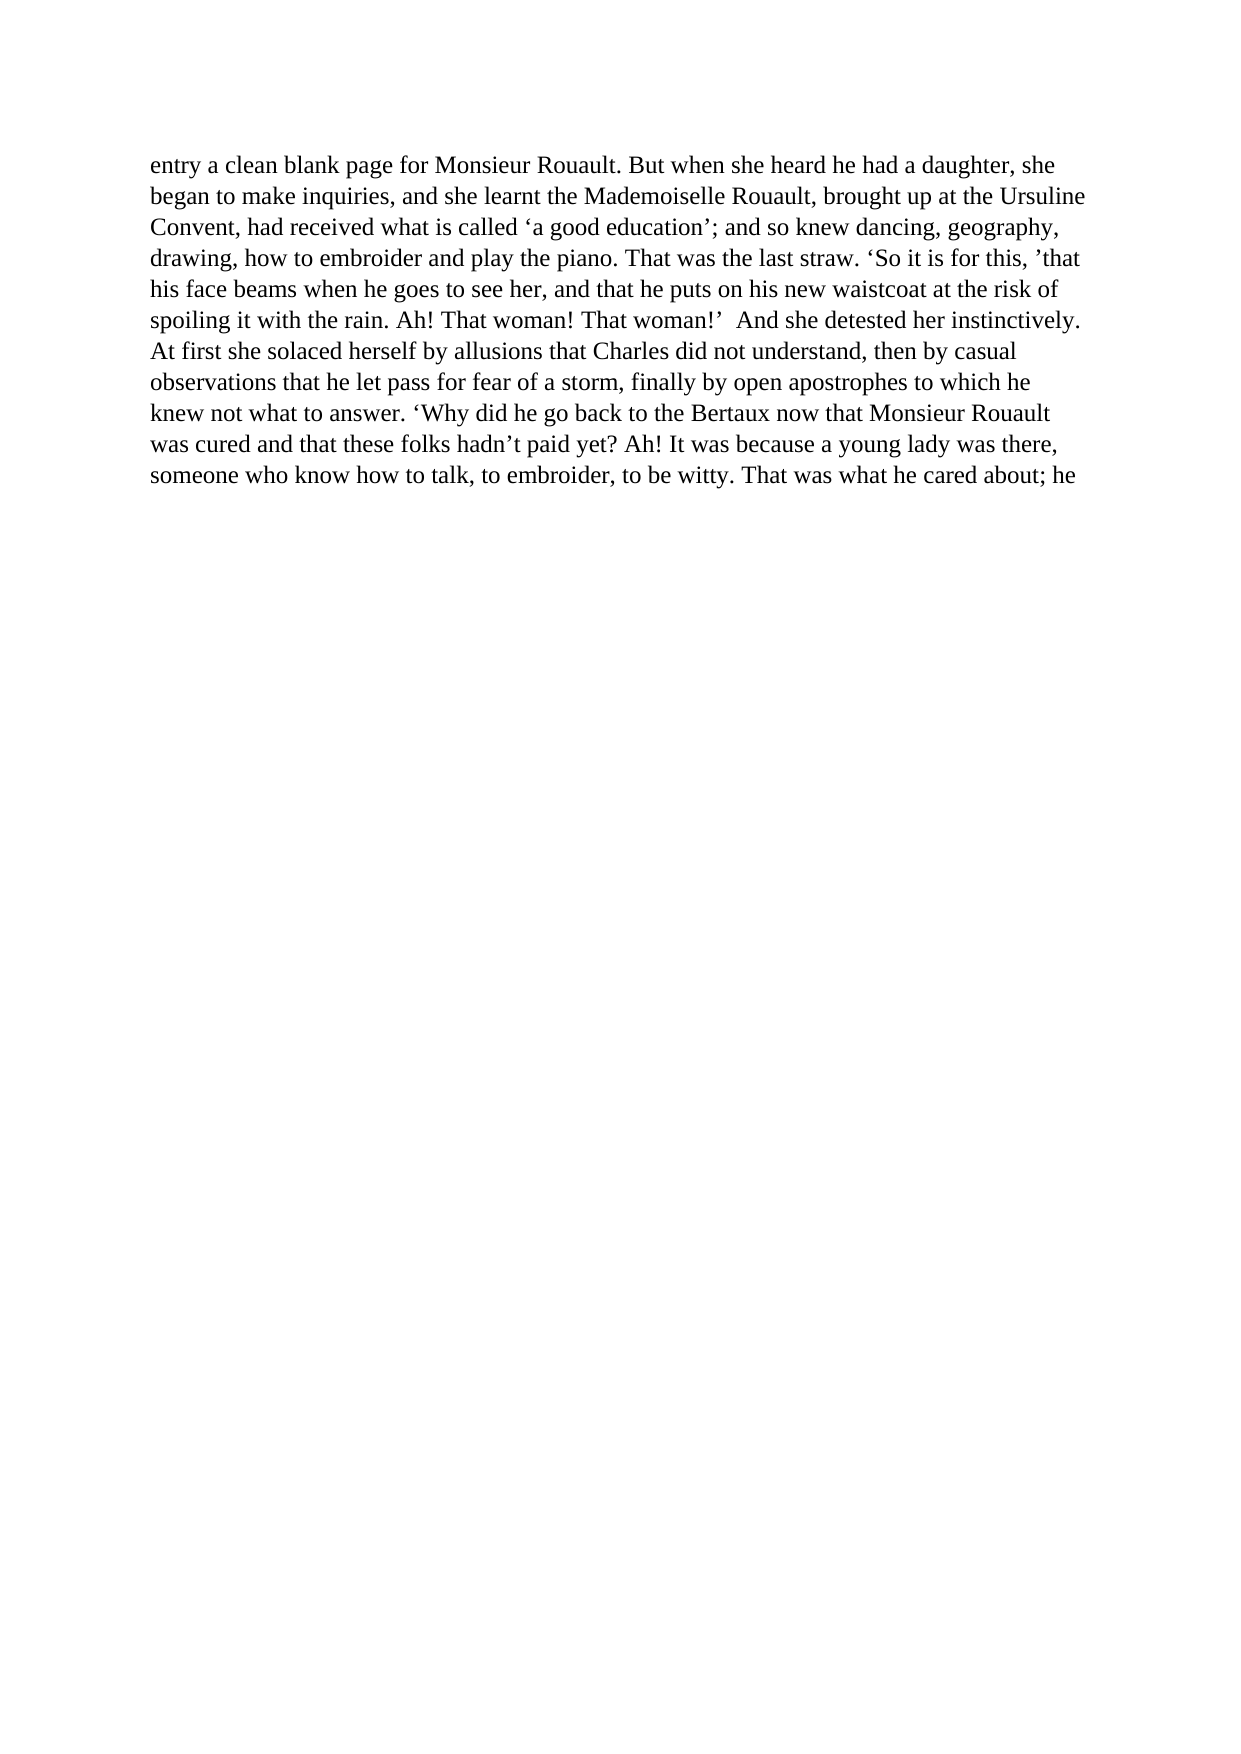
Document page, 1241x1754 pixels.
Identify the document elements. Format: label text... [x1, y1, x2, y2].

text entry a clean blank page for Monsieur Rouault. But when she heard he had a daughter, she began to make inquiries, and she learnt the Mademoiselle Rouault, brought up at the Ursuline Convent, had received what is called ‘a good education’; and so knew dancing, geography, drawing, how to embroider and play the piano. That was the last straw. ‘So it is for this, ’that his face beams when he goes to see her, and that he puts on his new waistcoat at the risk of spoiling it with the rain. Ah! That woman! That woman!’ And she detested her instinctively. At first she solaced herself by allusions that Charles did not understand, then by casual observations that he let pass for fear of a storm, finally by open apostrophes to which he knew not what to answer. ‘Why did he go back to the Bertaux now that Monsieur Rouault was cured and that these folks hadn’t paid yet? Ah! It was because a young lady was there, someone who know how to talk, to embroider, to be witty. That was what he cared about; he [150, 150, 1090, 489]
